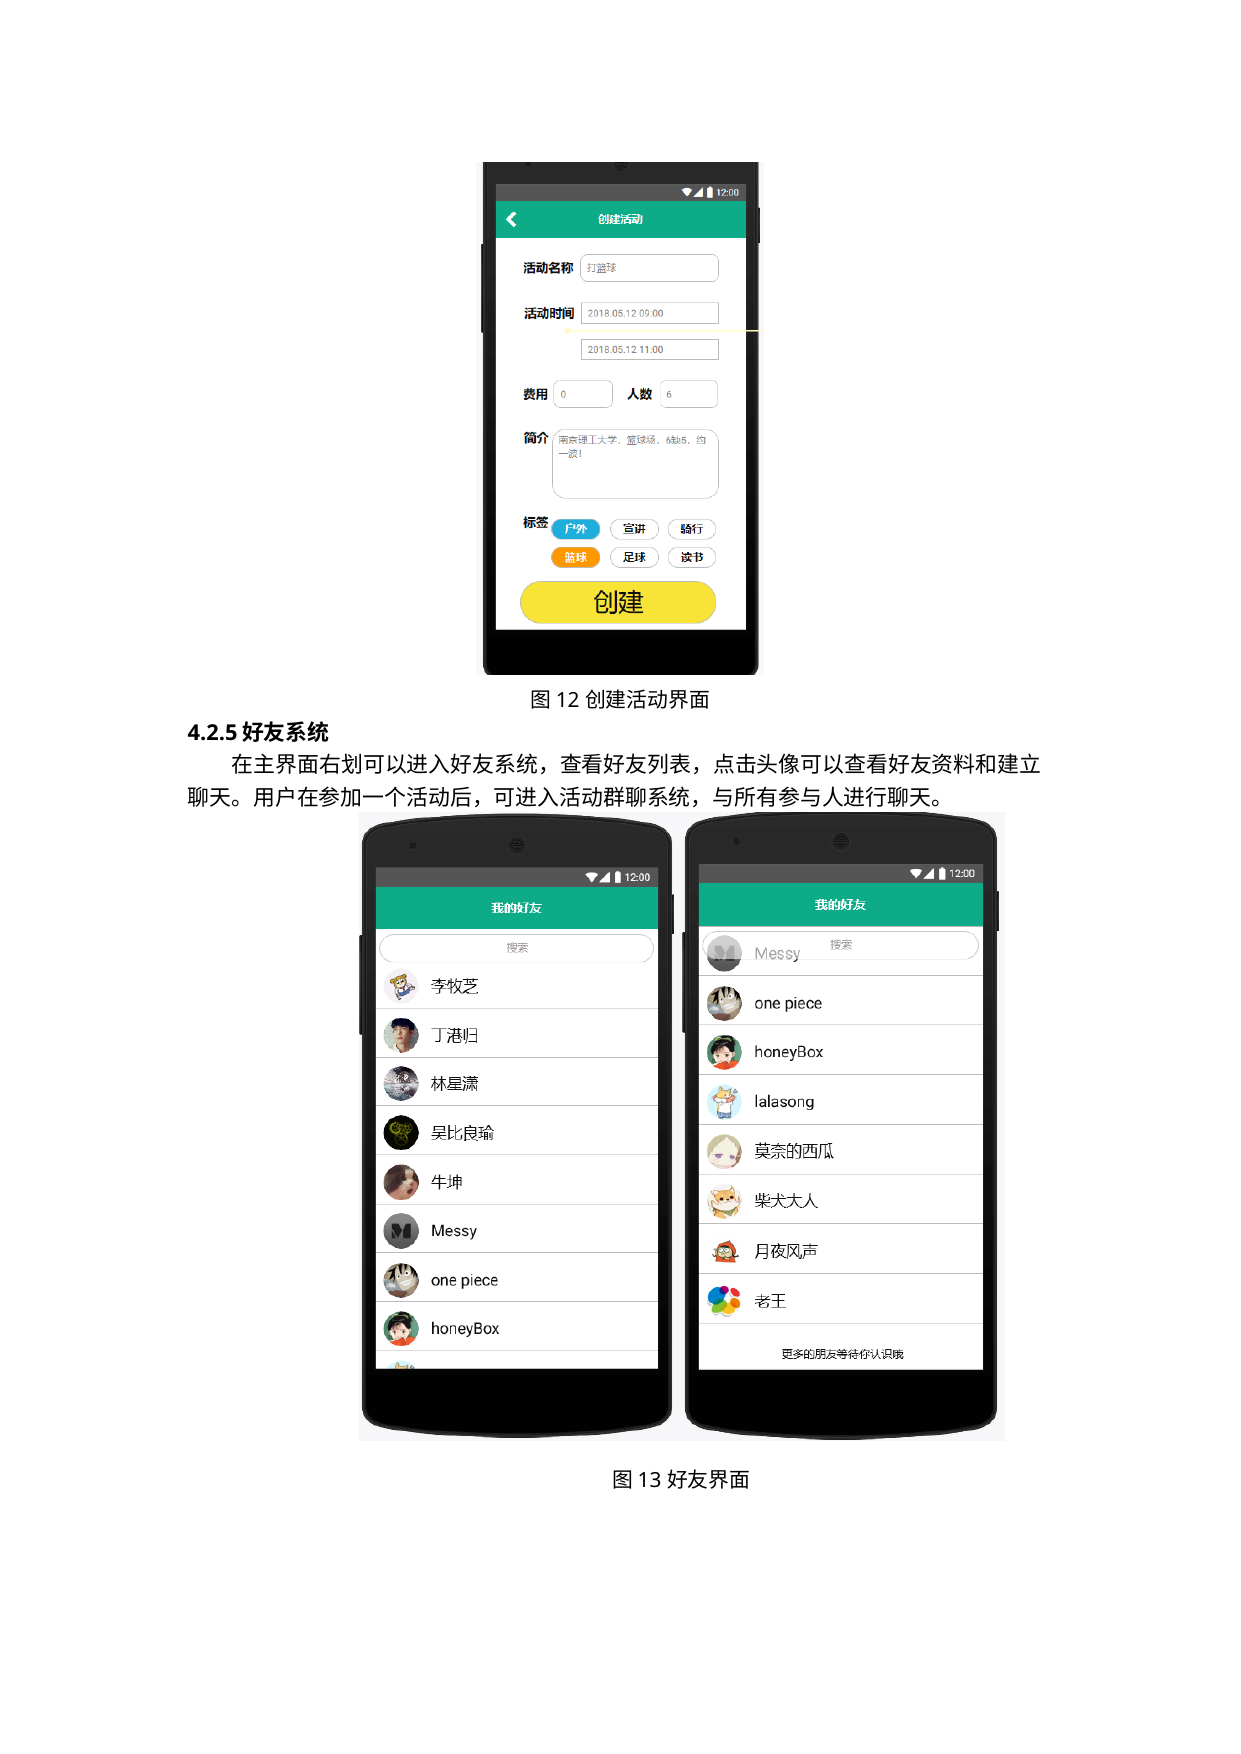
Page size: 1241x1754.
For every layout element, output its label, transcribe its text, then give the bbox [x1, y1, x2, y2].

text 在主界面右划可以进入好友系统，查看好友列表，点击头像可以查看好友资料和建立聊天。用户在参加一个活动后，可进入活动群聊系统，与所有参与人进行聊天。 [187, 747, 1053, 812]
text 图12 创建活动界面 [187, 682, 1053, 714]
picture [476, 162, 764, 675]
text 图13 好友界面 [99, 1462, 1236, 1494]
picture [358, 812, 1006, 1441]
text 4.2.5好友系统 [187, 714, 1053, 747]
